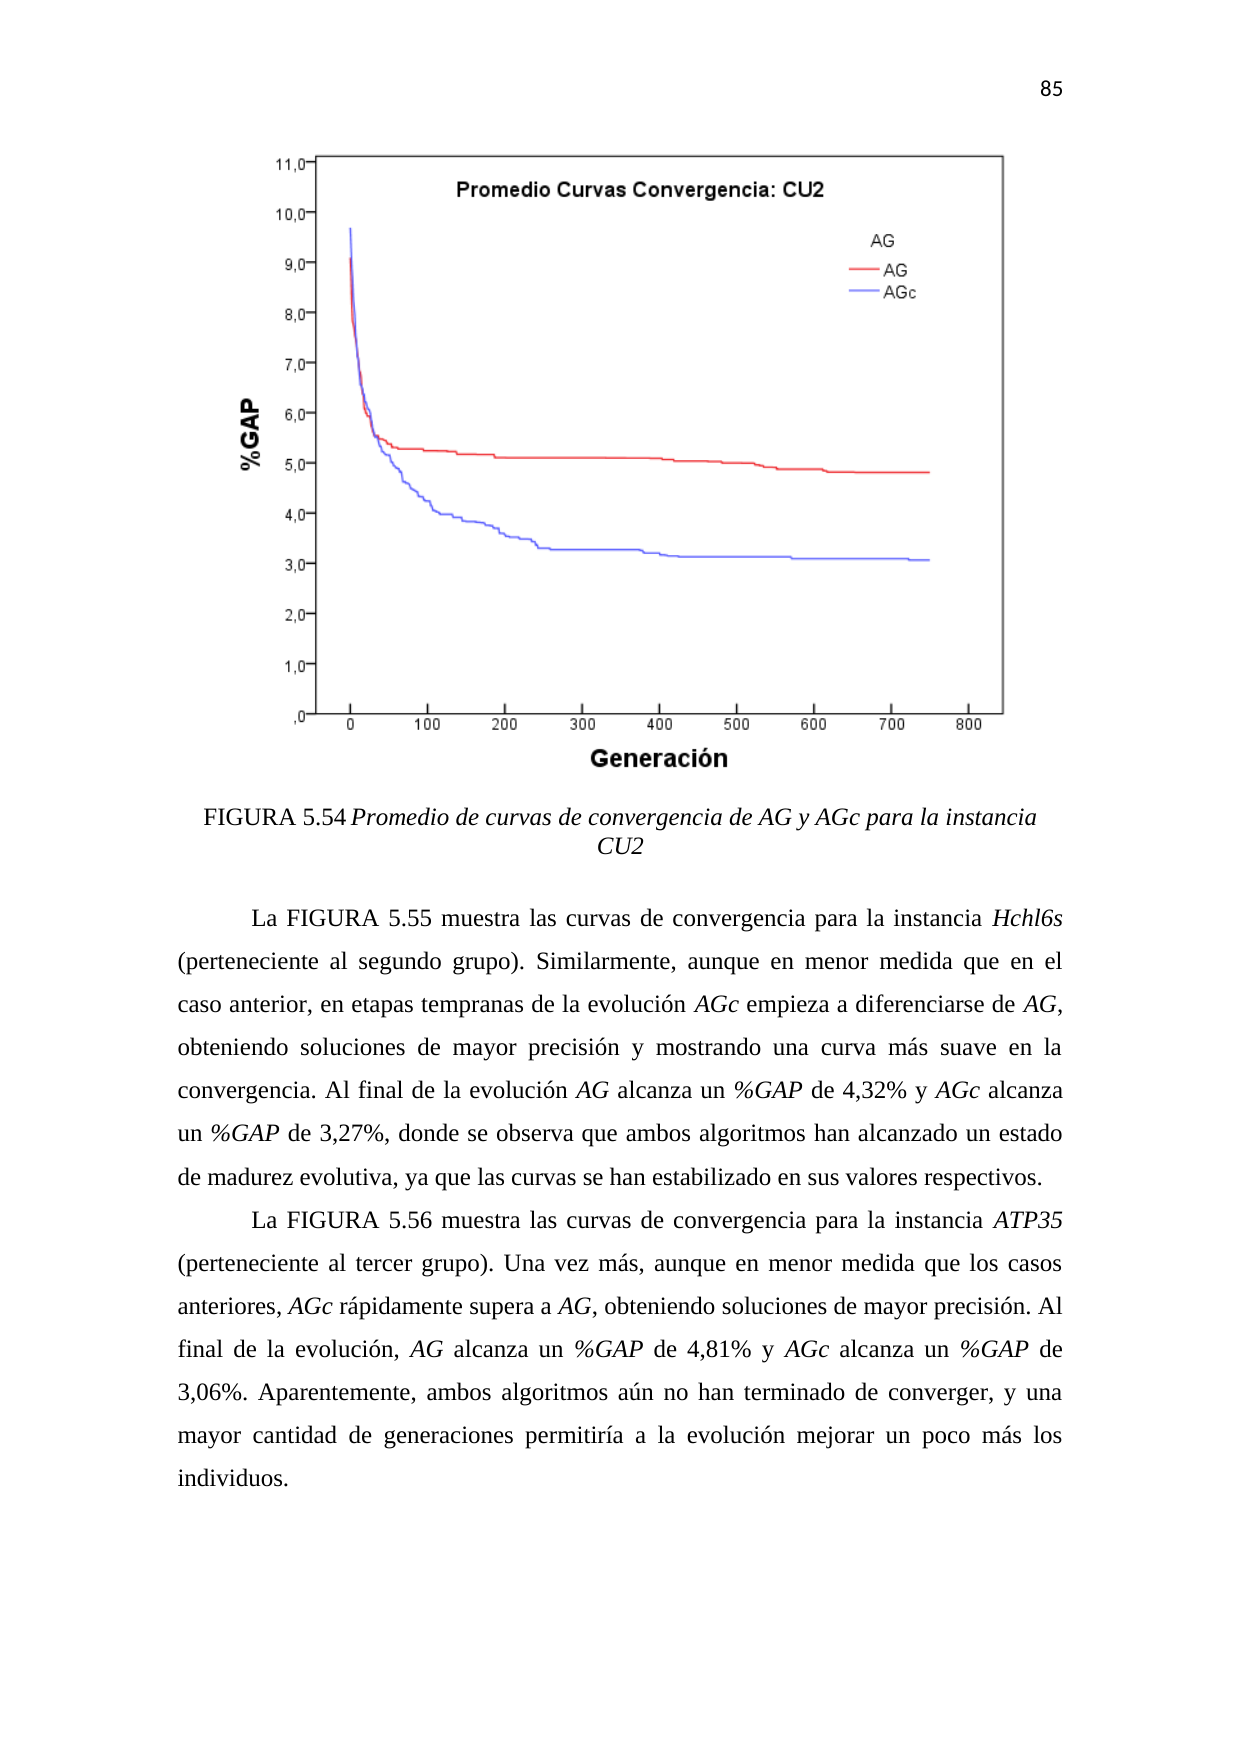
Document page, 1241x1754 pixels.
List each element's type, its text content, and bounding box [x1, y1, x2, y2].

picture [219, 147, 1021, 789]
